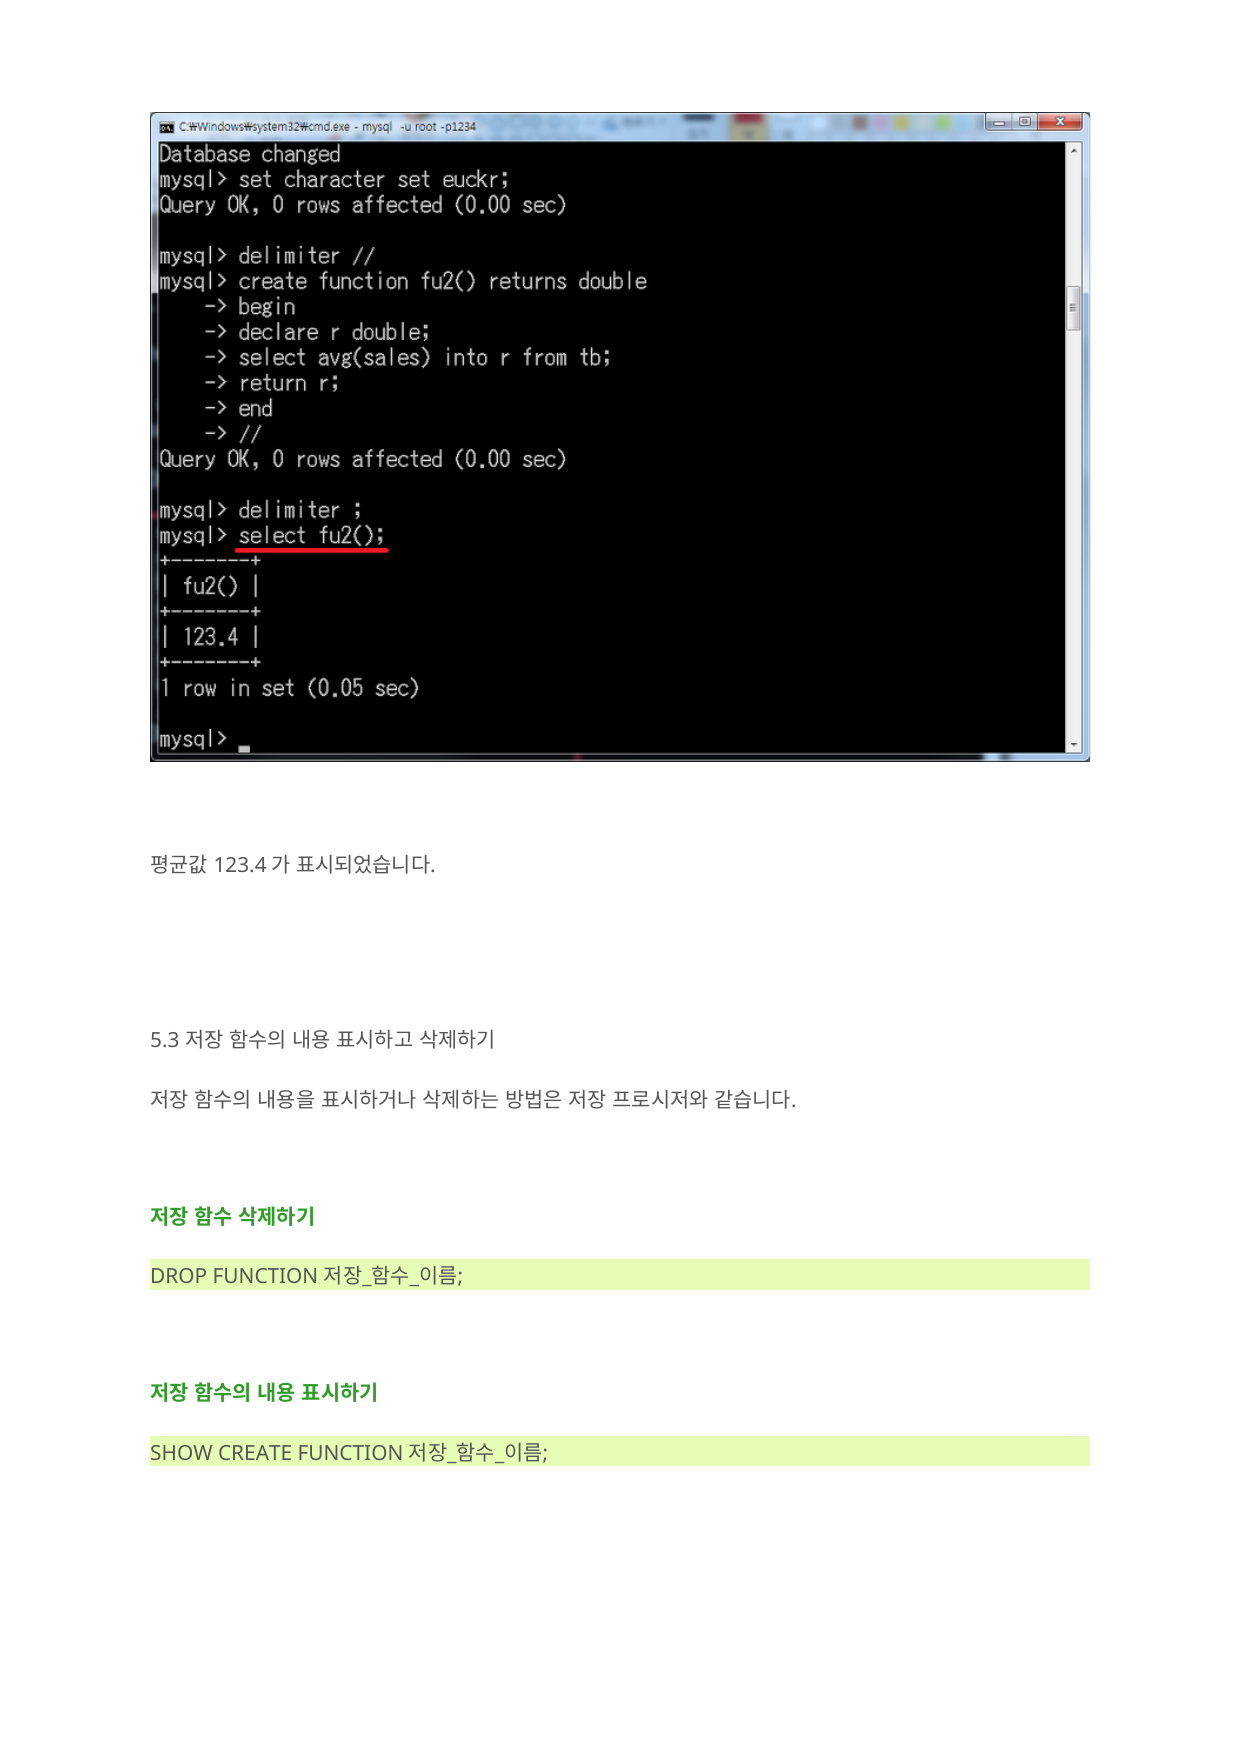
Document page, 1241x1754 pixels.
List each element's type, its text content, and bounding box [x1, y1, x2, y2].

picture [150, 112, 1091, 762]
text 5.3 저장 함수의 내용 표시하고 삭제하기 [150, 1023, 1090, 1054]
text 저장 함수 삭제하기 [150, 1200, 1090, 1230]
text 평균값 123.4가 표시되었습니다. [150, 849, 1090, 879]
text SHOW CREATE FUNCTION 저장_함수_이름; [150, 1436, 1090, 1466]
text 저장 함수의 내용 표시하기 [150, 1376, 1090, 1407]
text DROP FUNCTION 저장_함수_이름; [150, 1259, 1090, 1290]
text 저장 함수의 내용을 표시하거나 삭제하는 방법은 저장 프로시저와 같습니다. [150, 1083, 1090, 1113]
